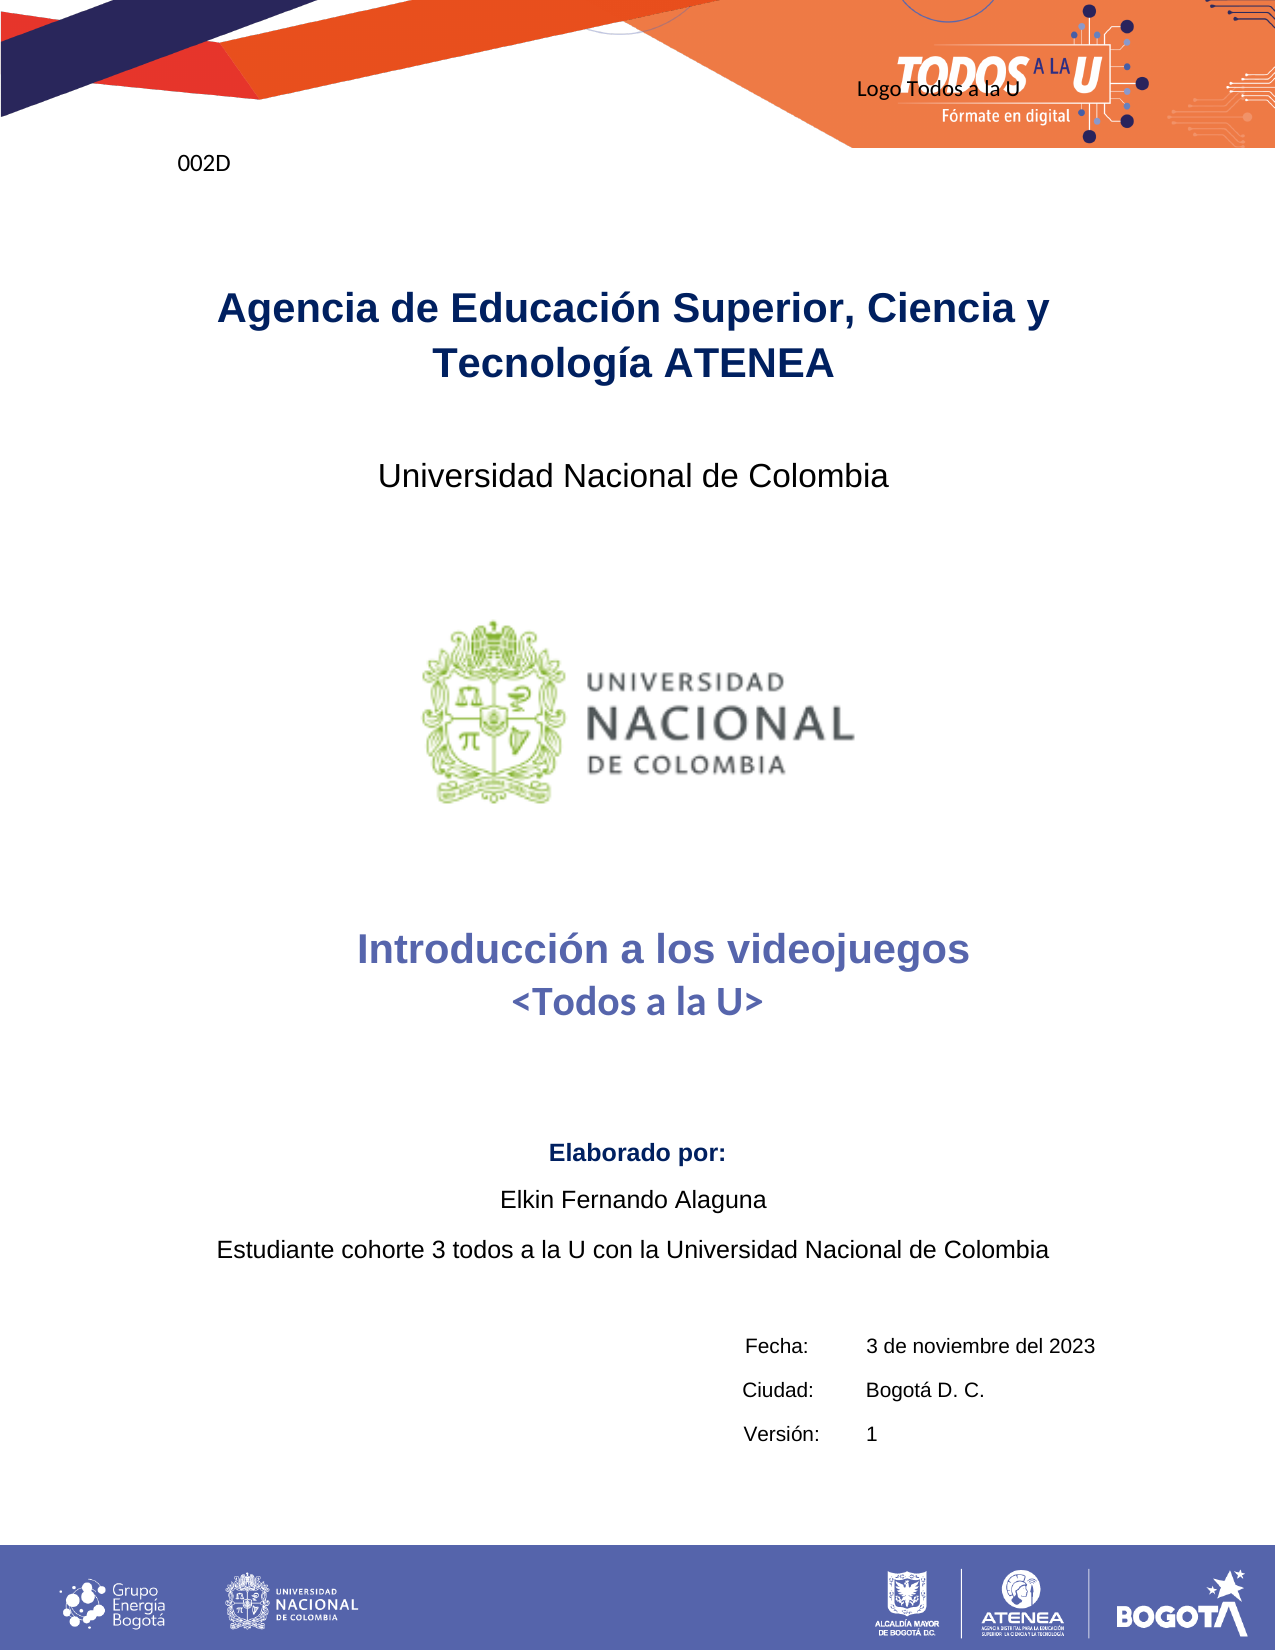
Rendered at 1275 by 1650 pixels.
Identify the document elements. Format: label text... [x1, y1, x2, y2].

text Agencia de Educación Superior, Ciencia y Tecnología ATENEA [177, 283, 1089, 386]
picture [0, 1545, 1275, 1650]
text Elaborado por: [177, 1138, 1098, 1167]
text Fecha: 3 de noviembre del 2023 [552, 1334, 1098, 1358]
text Introducción a los videojuegos <Todos a la U> [177, 924, 1098, 1026]
picture [0, 0, 1275, 148]
text 002D [177, 148, 1098, 178]
text Versión: 1 [177, 1422, 1098, 1446]
text Estudiante cohorte 3 todos a la U con la Universidad Nacional de Colombia [177, 1235, 1089, 1264]
text Elkin Fernando Alaguna [177, 1185, 1089, 1214]
text Ciudad: Bogotá D. C. [552, 1378, 1098, 1402]
text Universidad Nacional de Colombia [177, 457, 1089, 495]
picture [415, 610, 865, 814]
